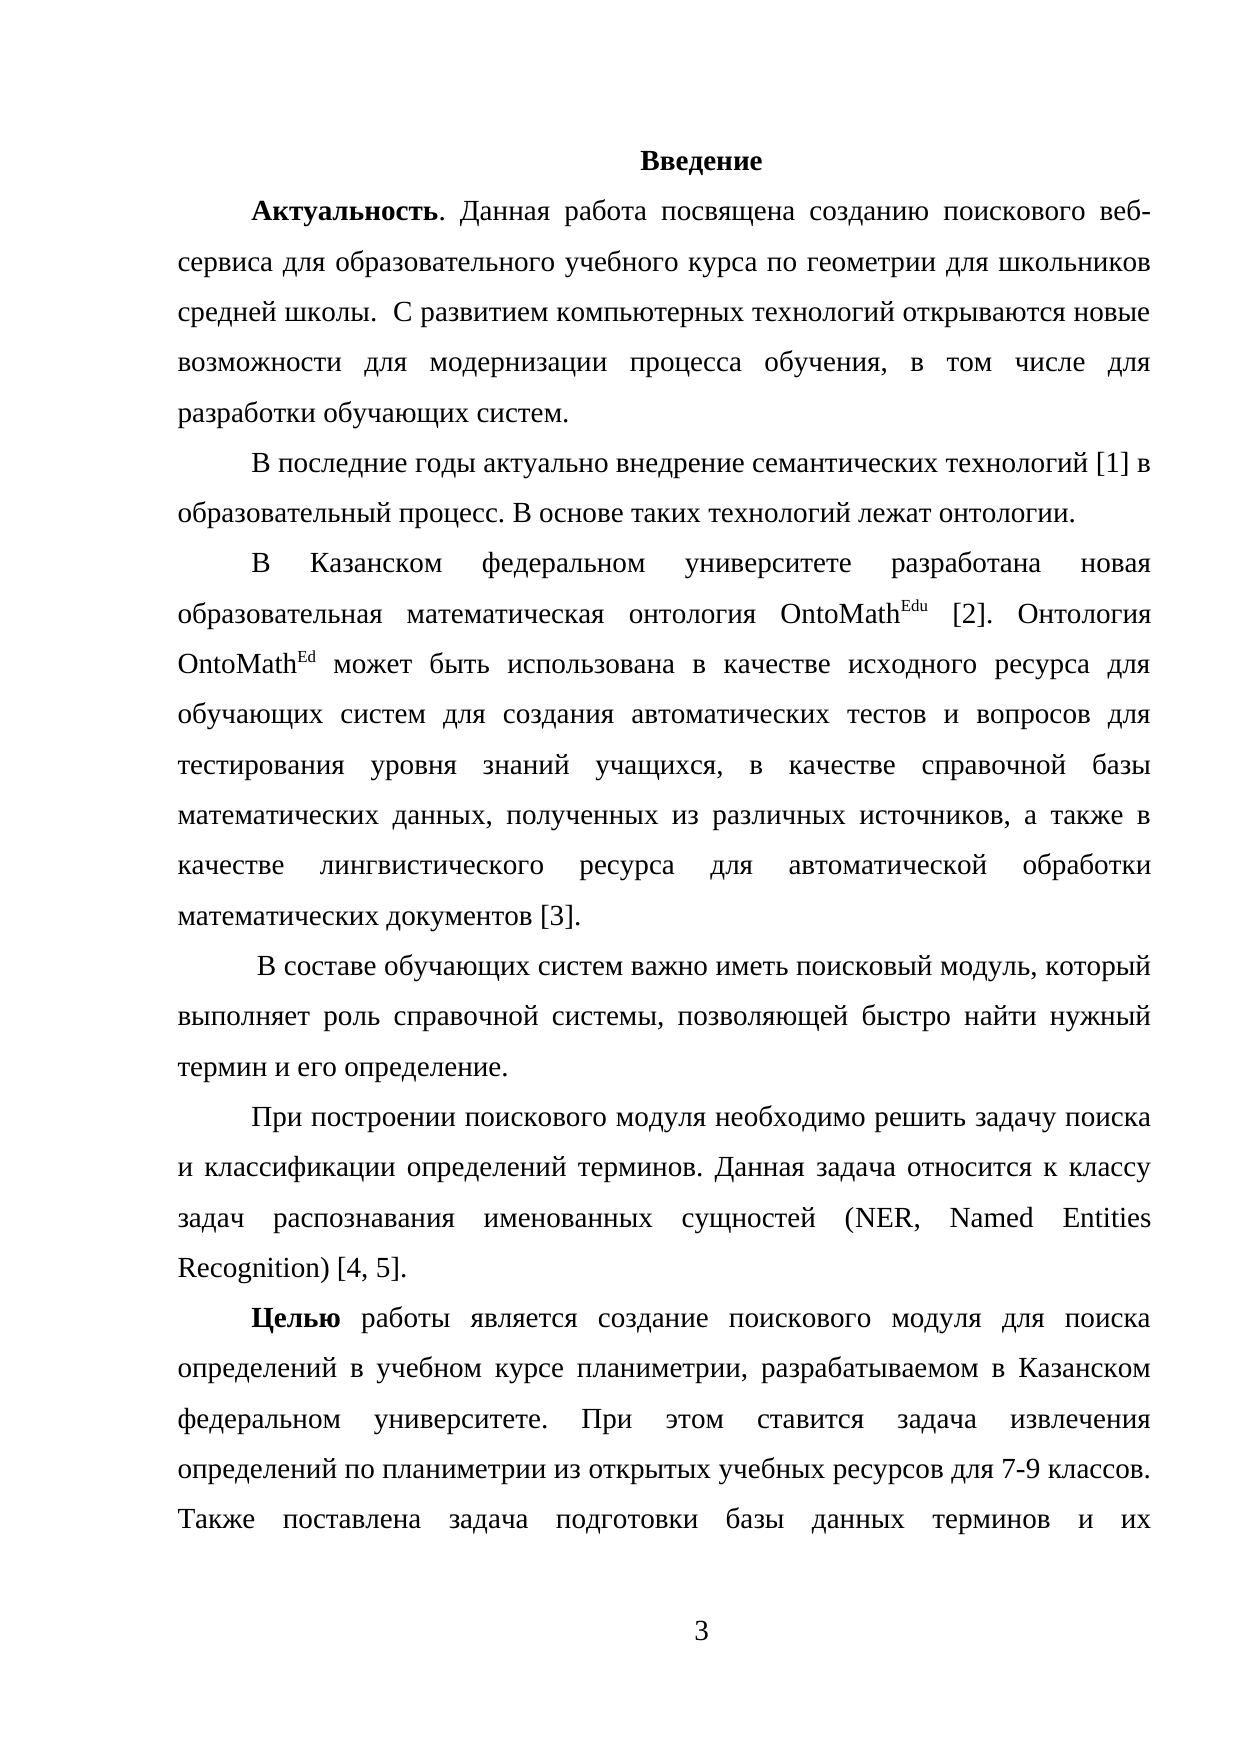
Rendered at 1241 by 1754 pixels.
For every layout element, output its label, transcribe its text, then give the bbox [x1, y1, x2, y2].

text Актуальность. Данная работа посвящена созданию поискового веб-сервиса для образовательного учебного курса по геометрии для школьников средней школы. С развитием компьютерных технологий открываются новые возможности для модернизации процесса обучения, в том числе для разработки обучающих систем. [177, 193, 1152, 428]
text В последние годы актуально внедрение семантических технологий [1] в образовательный процесс. В основе таких технологий лежат онтологии. [177, 445, 1152, 529]
subtitle Введение [177, 143, 1152, 177]
text При построении поискового модуля необходимо решить задачу поиска и классификации определений терминов. Данная задача относится к классу задач распознавания именованных сущностей (NER, Named Entities Recognition) [4, 5]. [177, 1099, 1152, 1283]
text В Казанском федеральном университете разработана новая образовательная математическая онтология OntoMathEdu [2]. Онтология OntoMathEd может быть использована в качестве исходного ресурса для обучающих систем для создания автоматических тестов и вопросов для тестирования уровня знаний учащихся, в качестве справочной базы математических данных, полученных из различных источников, а также в качестве лингвистического ресурса для автоматической обработки математических документов [3]. [177, 546, 1152, 931]
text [177, 1300, 1152, 1535]
text В составе обучающих систем важно иметь поисковый модуль, который выполняет роль справочной системы, позволяющей быстро найти нужный термин и его определение. [177, 948, 1152, 1082]
